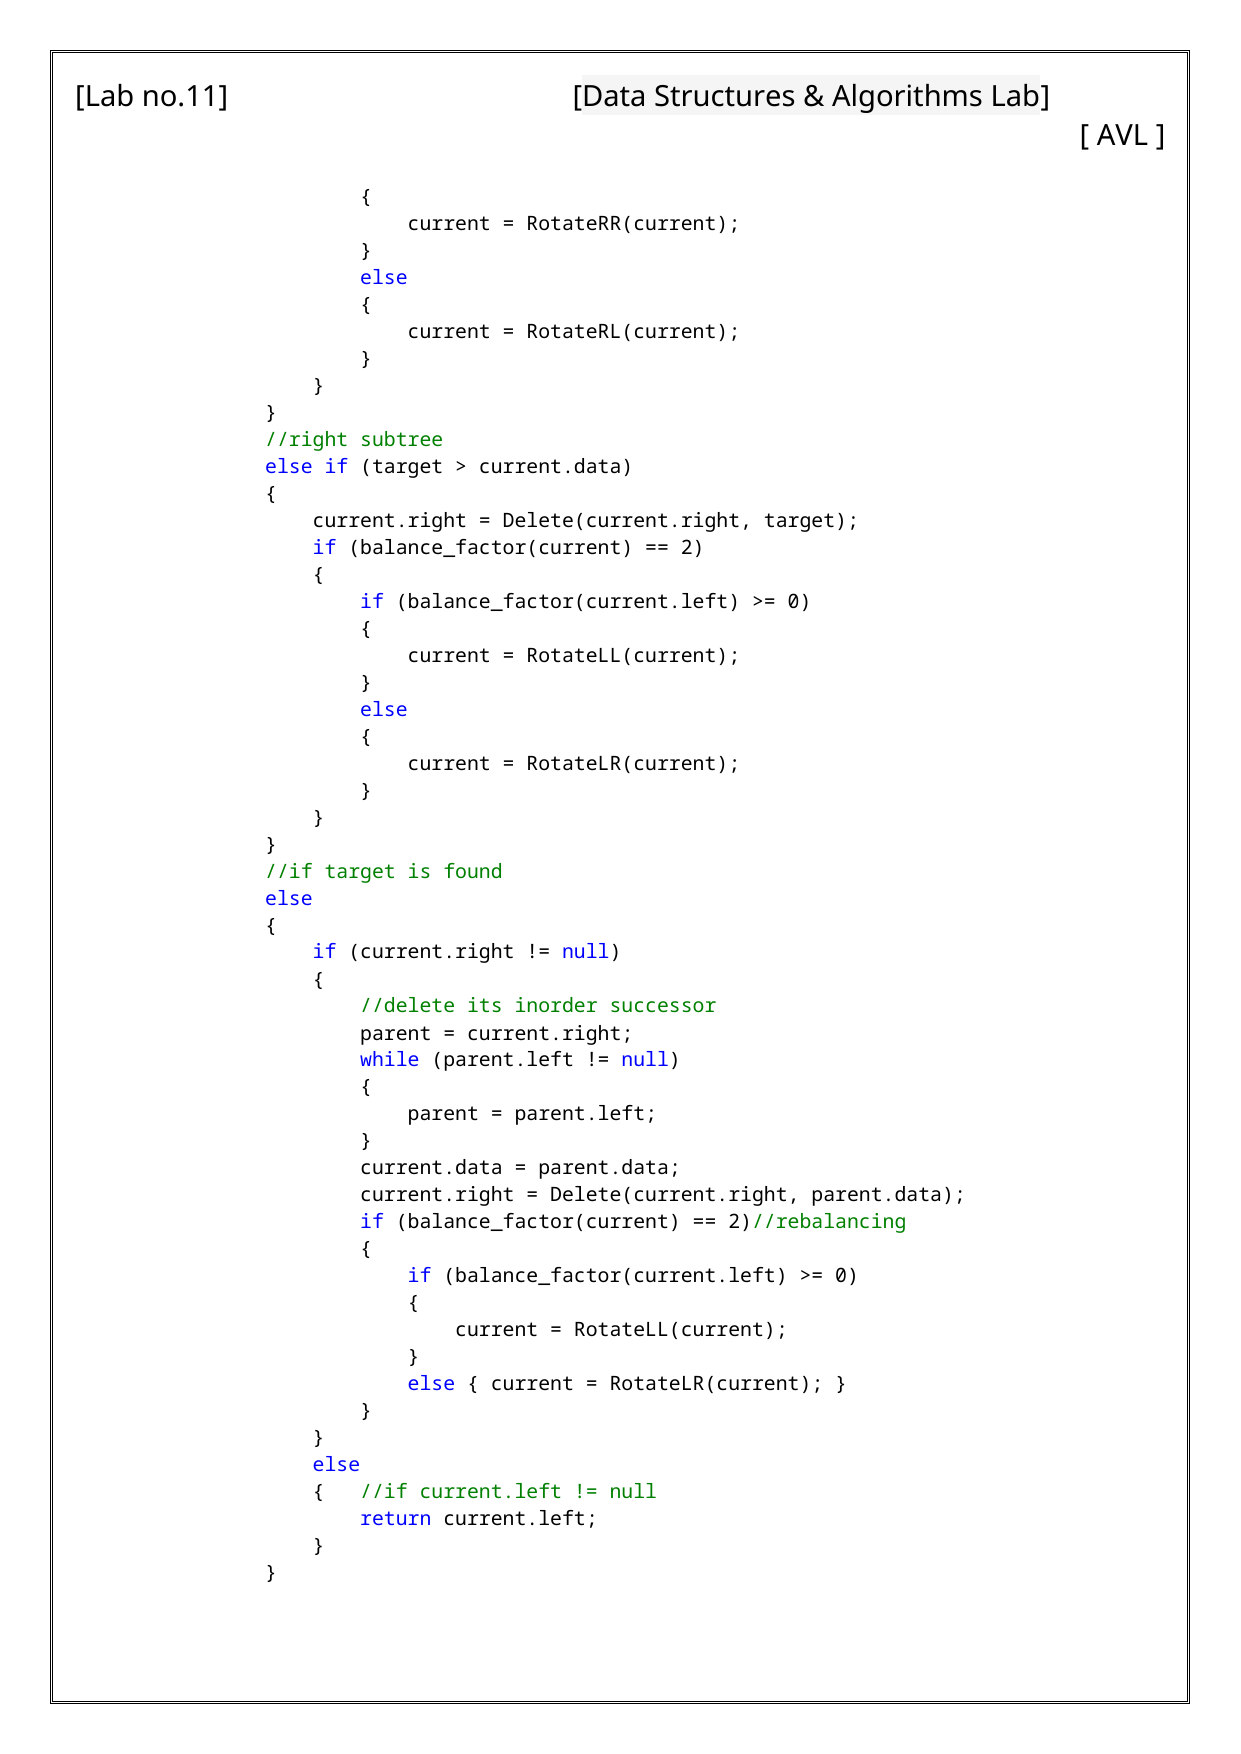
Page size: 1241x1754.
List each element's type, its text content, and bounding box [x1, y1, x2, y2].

text { [75, 614, 1165, 641]
text { [75, 1288, 1165, 1316]
text current = RotateRR(current); [75, 209, 1165, 236]
text } [75, 371, 1165, 398]
text } [75, 776, 1165, 803]
text parent = current.right; [75, 1019, 1165, 1046]
text parent = parent.left; [75, 1100, 1165, 1127]
text } [75, 398, 1165, 425]
text { //if current.left != null [75, 1477, 1165, 1504]
text return current.left; [75, 1504, 1165, 1531]
text if (balance_factor(current.left) >= 0) [75, 1262, 1165, 1288]
text } [75, 1396, 1165, 1423]
text { [75, 182, 1165, 209]
text if (balance_factor(current) == 2)//rebalancing [75, 1208, 1165, 1234]
text { [75, 479, 1165, 506]
text current = RotateRL(current); [75, 317, 1165, 344]
text } [75, 1423, 1165, 1450]
text if (balance_factor(current.left) >= 0) [75, 587, 1165, 614]
text { [75, 1073, 1165, 1100]
text current.right = Delete(current.right, parent.data); [75, 1181, 1165, 1208]
text } [75, 236, 1165, 263]
text } [75, 803, 1165, 830]
text } [75, 1127, 1165, 1154]
text //right subtree [75, 425, 1165, 452]
text current = RotateLR(current); [75, 749, 1165, 776]
text } [75, 668, 1165, 695]
text } [75, 1531, 1165, 1558]
text current = RotateLL(current); [75, 1316, 1165, 1342]
text } [75, 344, 1165, 371]
text { [75, 722, 1165, 749]
text else [75, 263, 1165, 290]
text { [75, 965, 1165, 992]
text } [75, 1342, 1165, 1369]
text if (balance_factor(current) == 2) [75, 533, 1165, 560]
text else [75, 1450, 1165, 1477]
text //if target is found [75, 857, 1165, 884]
text { [75, 911, 1165, 938]
text current.data = parent.data; [75, 1154, 1165, 1181]
text while (parent.left != null) [75, 1046, 1165, 1073]
text else [75, 884, 1165, 911]
text } [75, 1558, 1165, 1585]
text } [75, 830, 1165, 857]
text //delete its inorder successor [75, 992, 1165, 1019]
text { [75, 290, 1165, 317]
text { [75, 560, 1165, 587]
text else { current = RotateLR(current); } [75, 1369, 1165, 1396]
text current.right = Delete(current.right, target); [75, 506, 1165, 533]
text else if (target > current.data) [75, 452, 1165, 479]
text else [75, 695, 1165, 722]
text if (current.right != null) [75, 938, 1165, 965]
text { [75, 1234, 1165, 1262]
text current = RotateLL(current); [75, 641, 1165, 668]
